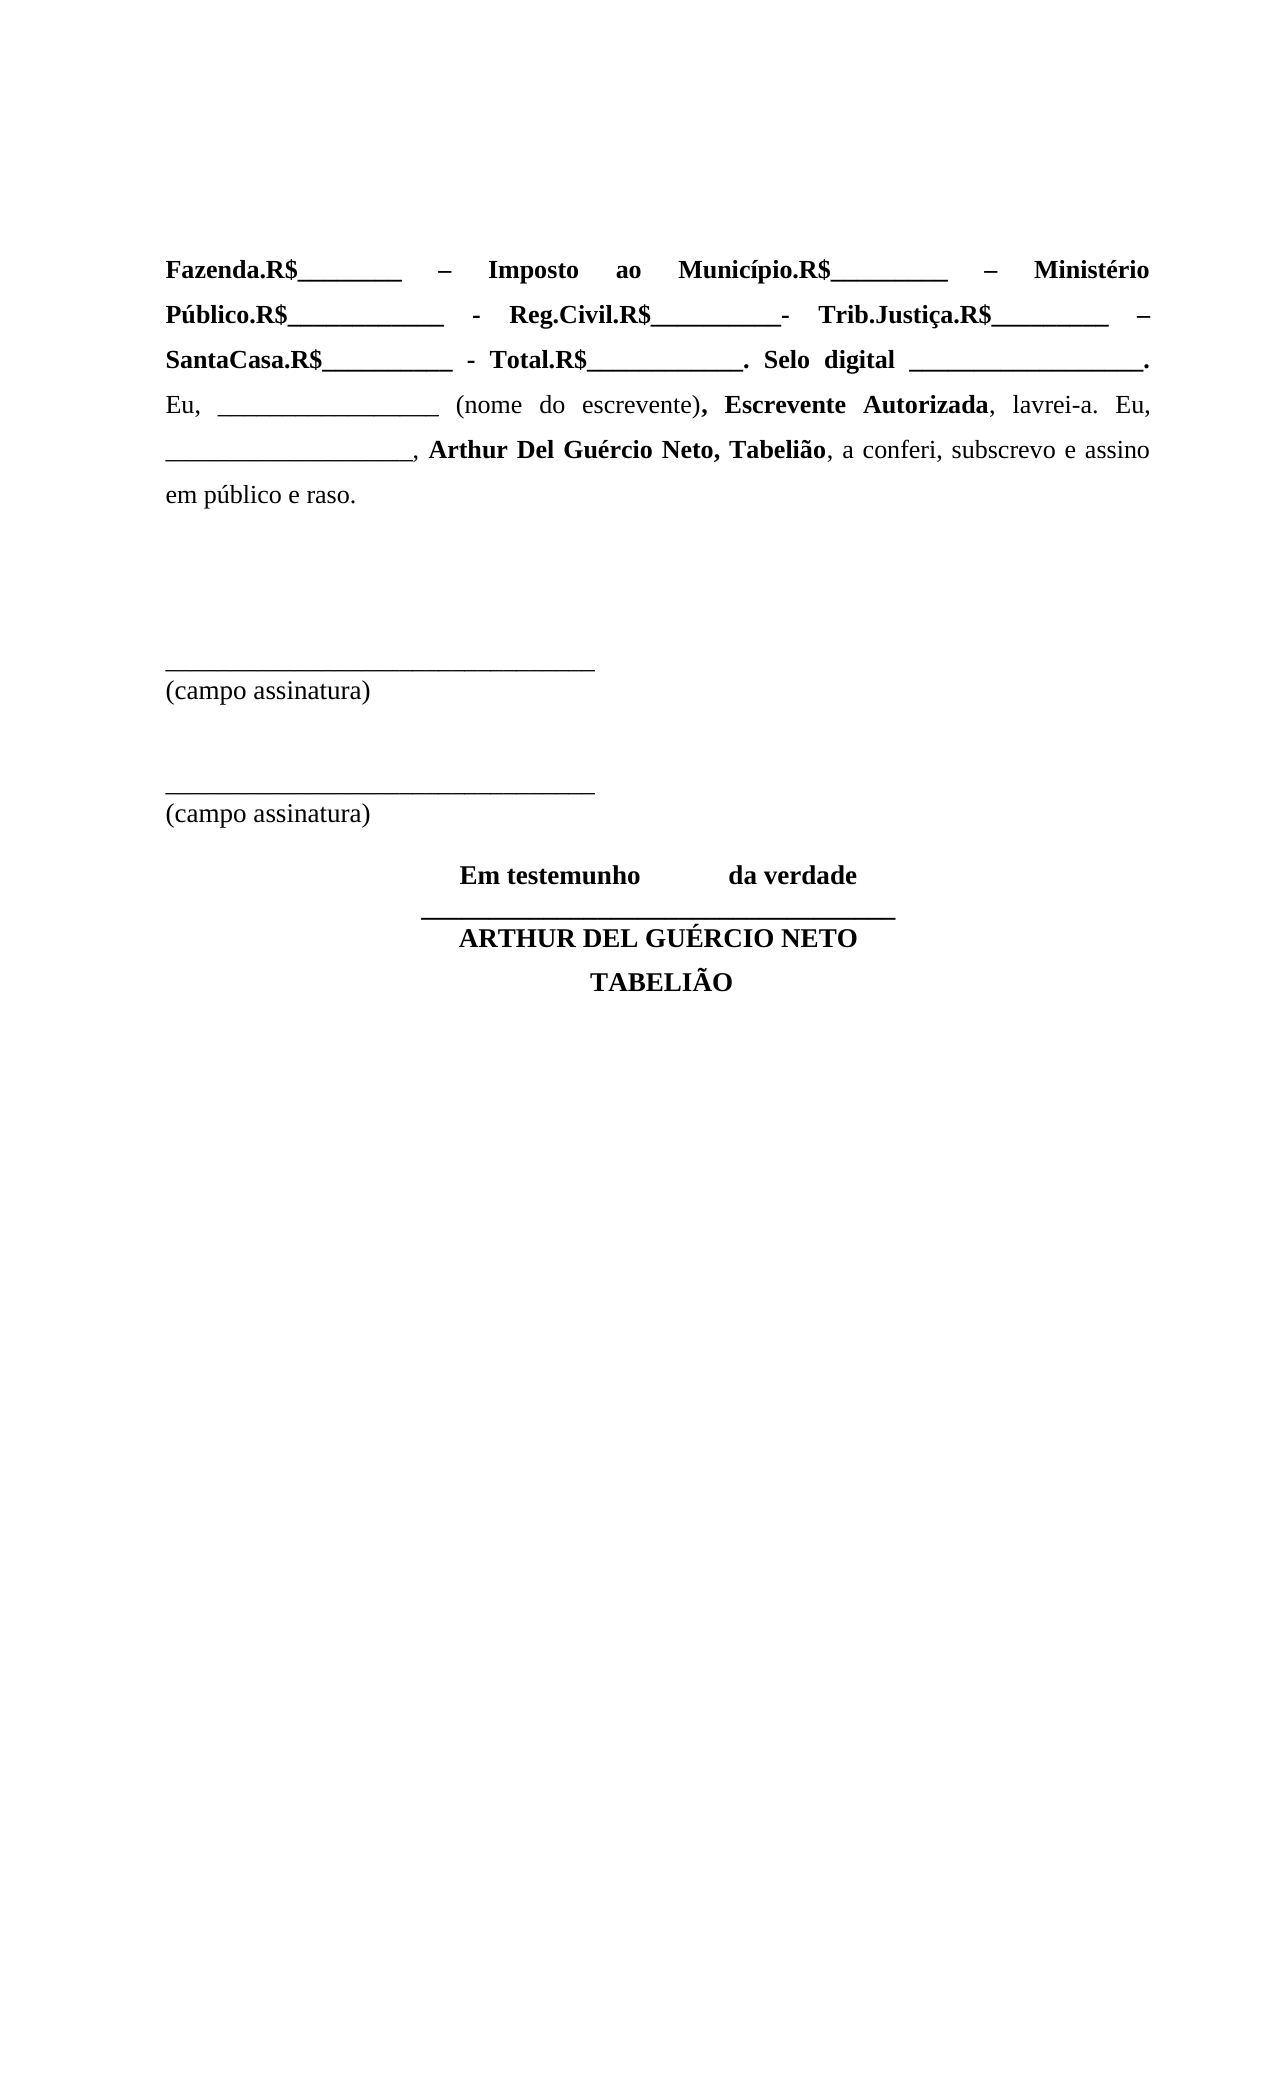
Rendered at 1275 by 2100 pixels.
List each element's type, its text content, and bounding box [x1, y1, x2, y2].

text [165, 254, 1151, 509]
text (campo assinatura) [165, 797, 1151, 828]
text ARTHUR DEL GUÉRCIO NETO [165, 922, 1151, 953]
text TABELIÃO [165, 966, 1151, 997]
text (campo assinatura) [165, 674, 1151, 705]
text Em testemunho da verdade [165, 860, 1151, 891]
text _________________________________ [165, 644, 1151, 674]
text ___________________________________ [165, 891, 1151, 922]
text _________________________________ [165, 767, 1151, 797]
